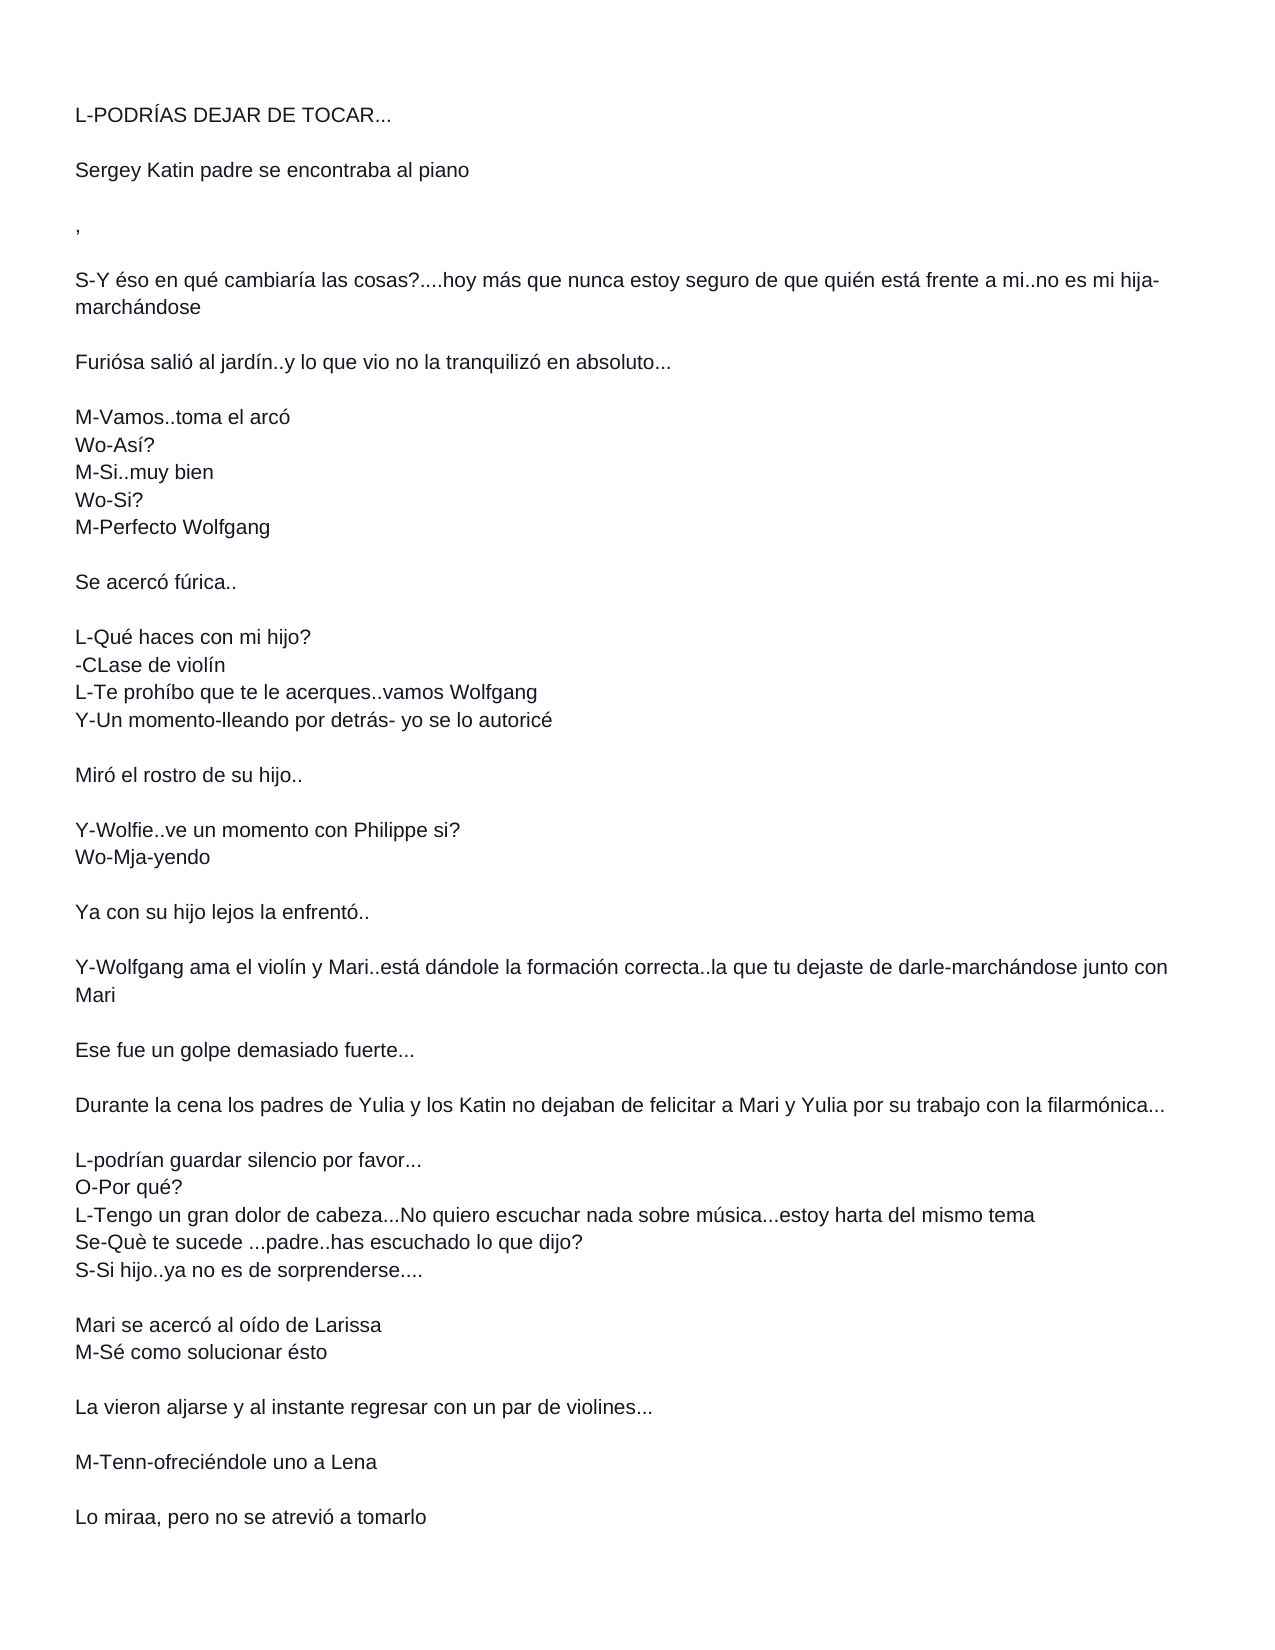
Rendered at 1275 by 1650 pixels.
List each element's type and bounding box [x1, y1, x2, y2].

text [75, 75, 1200, 1556]
